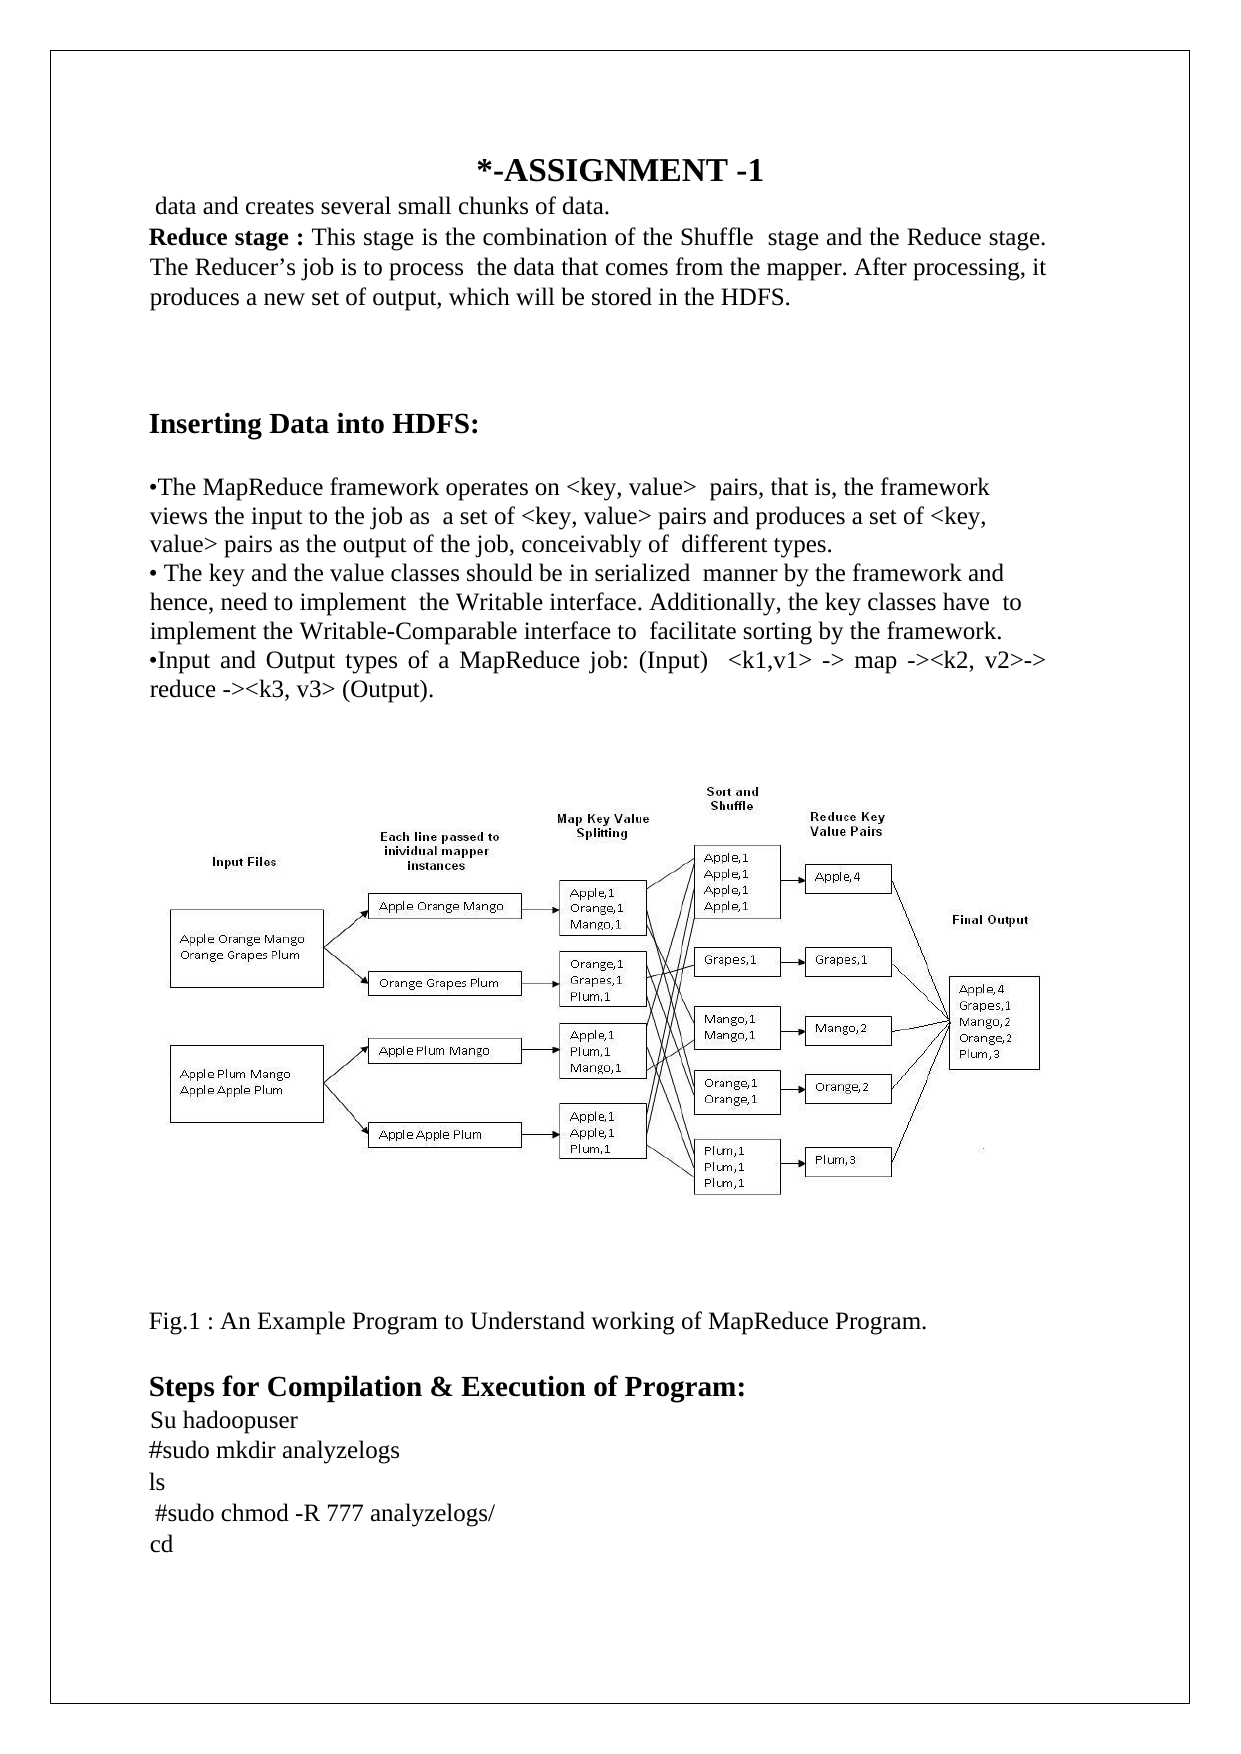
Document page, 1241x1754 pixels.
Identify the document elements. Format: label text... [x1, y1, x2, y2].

text • The key and the value classes should be in serialized manner by the framework and hence, need to implement the Writable interface. Additionally, the key classes have to implement the Writable-Comparable interface to facilitate sorting by the framework. [148, 558, 1049, 645]
text •The MapReduce framework operates on <key, value> pairs, that is, the framework views the input to the job as a set of <key, value> pairs and produces a set of <key, value> pairs as the output of the job, conceivably of different types. [148, 472, 1049, 558]
text #sudo chmod -R 777 analyzelogs/ [148, 1498, 1047, 1526]
text Steps for Compilation & Execution of Program: [148, 1369, 900, 1403]
text ls [148, 1467, 1047, 1495]
text Reduce stage : This stage is the combination of the Shuffle stage and the Reduce stage. The Reducer’s job is to process the data that comes from the mapper. After processing, it produces a new set of output, which will be stored in the HDFS. [148, 222, 1047, 310]
text #sudo mkdir analyzelogs [148, 1436, 1047, 1464]
text Su hadoopuser [150, 1405, 1090, 1434]
picture [150, 736, 1091, 1305]
text Inserting Data into HDFS: [148, 406, 900, 439]
text •Input and Output types of a MapReduce job: (Input) <k1,v1> -> map -><k2, v2>-> reduce -><k3, v3> (Output). [148, 645, 1047, 703]
text cd [148, 1529, 198, 1557]
text Fig.1 : An Example Program to Understand working of MapReduce Program. [148, 1306, 1047, 1335]
text data and creates several small chunks of data. [148, 191, 1047, 220]
text *-ASSIGNMENT -1 [150, 150, 1090, 188]
